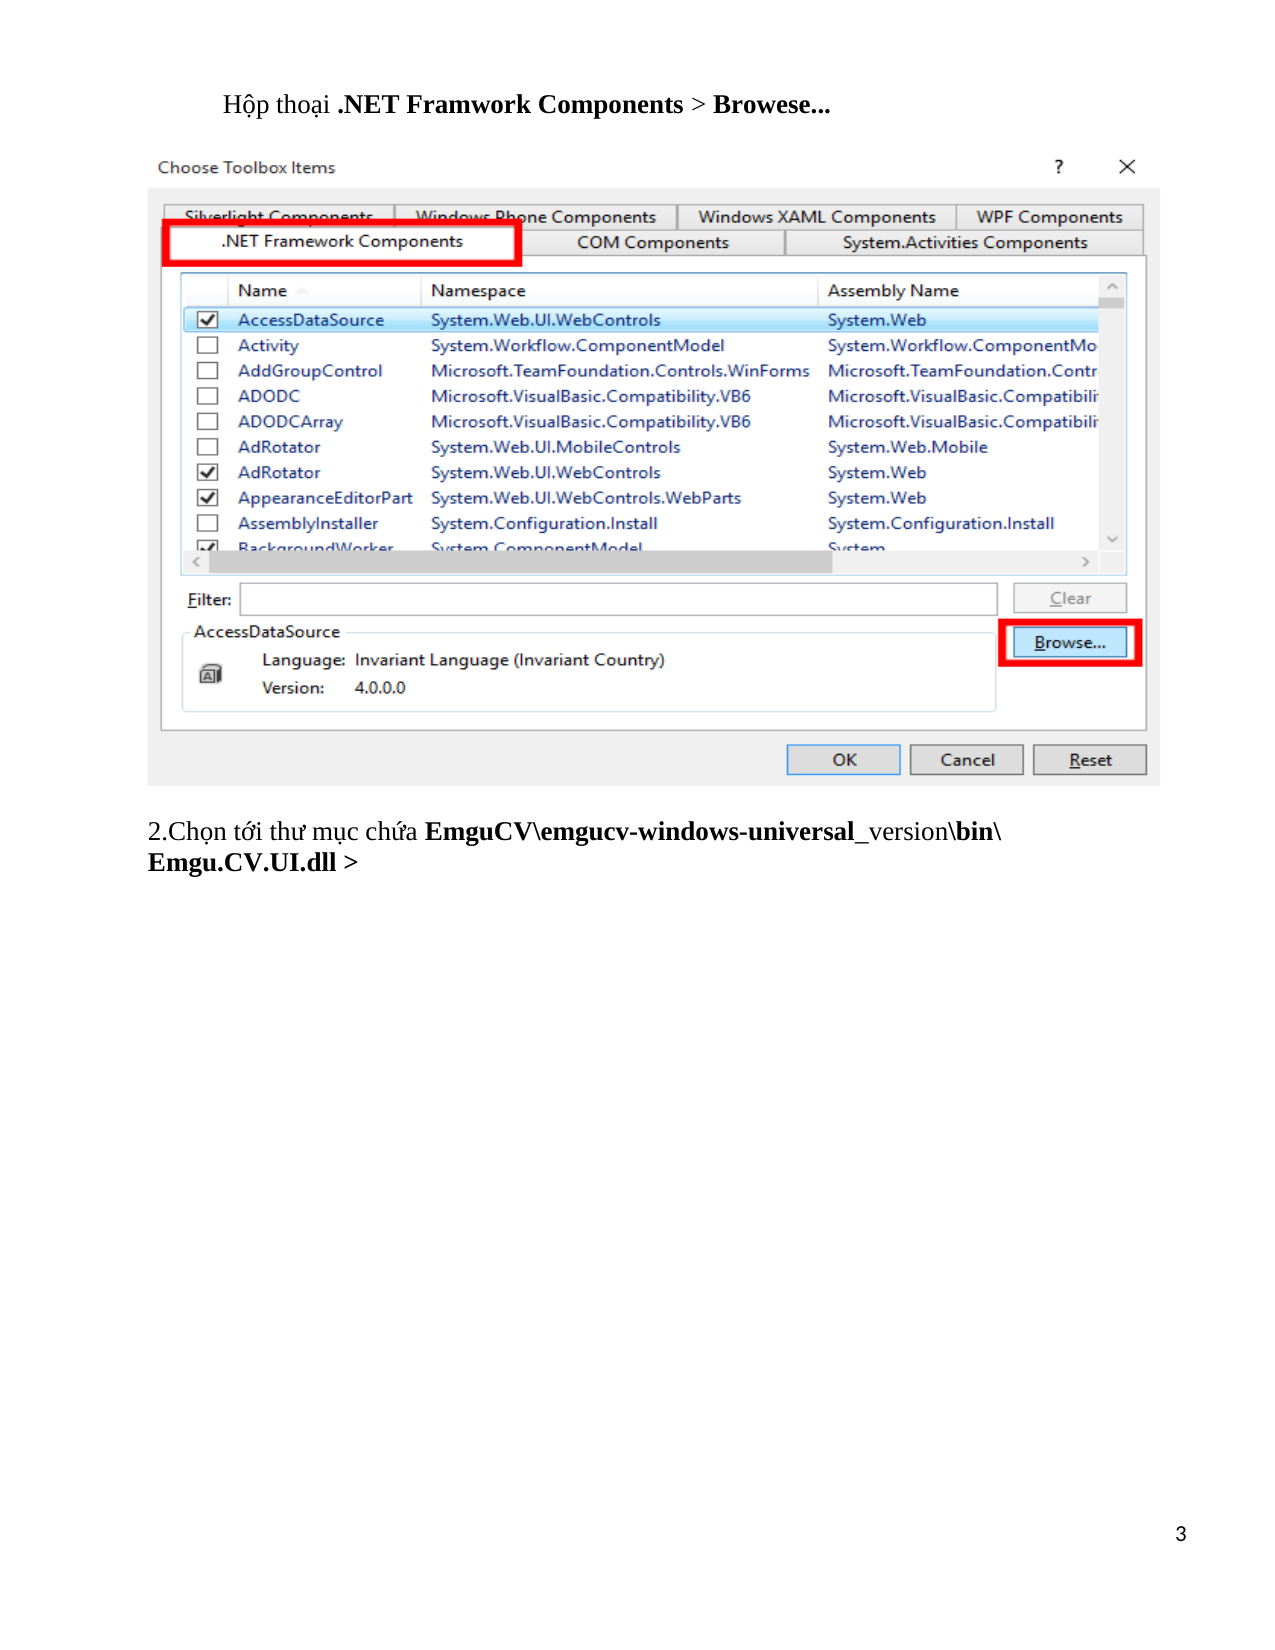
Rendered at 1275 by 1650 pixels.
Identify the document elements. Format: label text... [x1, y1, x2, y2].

picture [147, 148, 1161, 786]
text Hộp thoại .NET Framwork Components > Browese... [148, 89, 1186, 120]
text 2.Chọn tới thư mục chứa EmguCV\emgucv-windows-universal_version\bin\Emgu.CV.UI.dll > [148, 815, 1186, 877]
